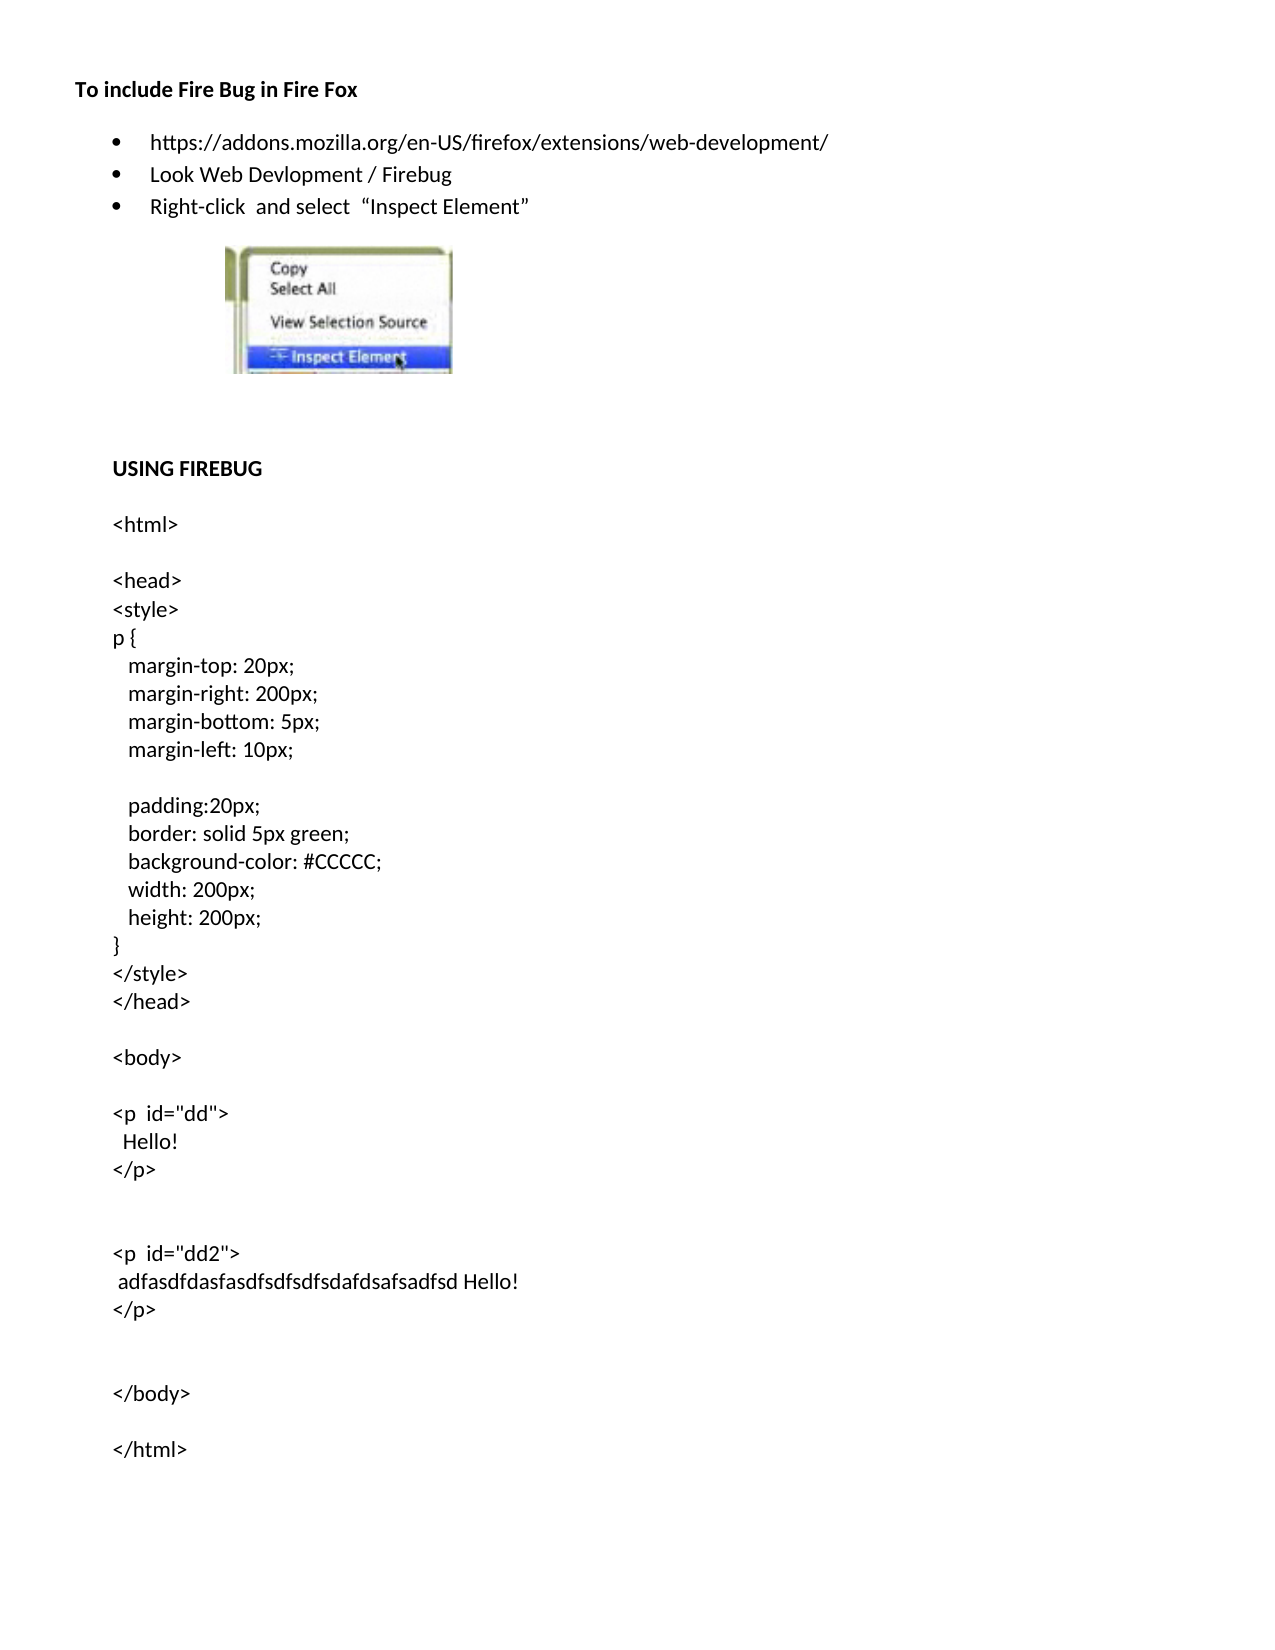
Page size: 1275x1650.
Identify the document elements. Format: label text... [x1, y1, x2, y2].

text padding:20px; [112, 791, 1200, 819]
text margin-left: 10px; [112, 735, 1200, 763]
picture [225, 245, 453, 374]
text </html> [112, 1435, 1200, 1463]
text </p> [112, 1295, 1200, 1323]
text <p id="dd"> [112, 1099, 1200, 1127]
text p { [112, 623, 1200, 651]
text <p id="dd2"> [112, 1239, 1200, 1267]
list Look Web Devlopment / Firebug [112, 160, 1200, 188]
text width: 200px; [112, 875, 1200, 903]
text USING FIREBUG [112, 454, 1200, 483]
text background-color: #CCCCC; [112, 847, 1200, 875]
text </p> [112, 1155, 1200, 1183]
text <style> [112, 595, 1200, 623]
text <body> [112, 1043, 1200, 1071]
text } [112, 931, 1200, 959]
text <head> [112, 567, 1200, 595]
text <html> [112, 511, 1200, 539]
text </body> [112, 1379, 1200, 1407]
text border: solid 5px green; [112, 819, 1200, 847]
text To include Fire Bug in Fire Fox [75, 75, 1200, 103]
text adfasdfdasfasdfsdfsdfsdafdsafsadfsd Hello! [112, 1267, 1200, 1295]
list Right-click and select “Inspect Element” [112, 192, 1200, 220]
text height: 200px; [112, 903, 1200, 931]
text Hello! [112, 1127, 1200, 1155]
text </head> [112, 987, 1200, 1015]
text margin-right: 200px; [112, 679, 1200, 707]
text margin-top: 20px; [112, 651, 1200, 679]
text margin-bottom: 5px; [112, 707, 1200, 735]
list https://addons.mozilla.org/en-US/firefox/extensions/web-development/ [112, 128, 1200, 156]
text </style> [112, 959, 1200, 987]
